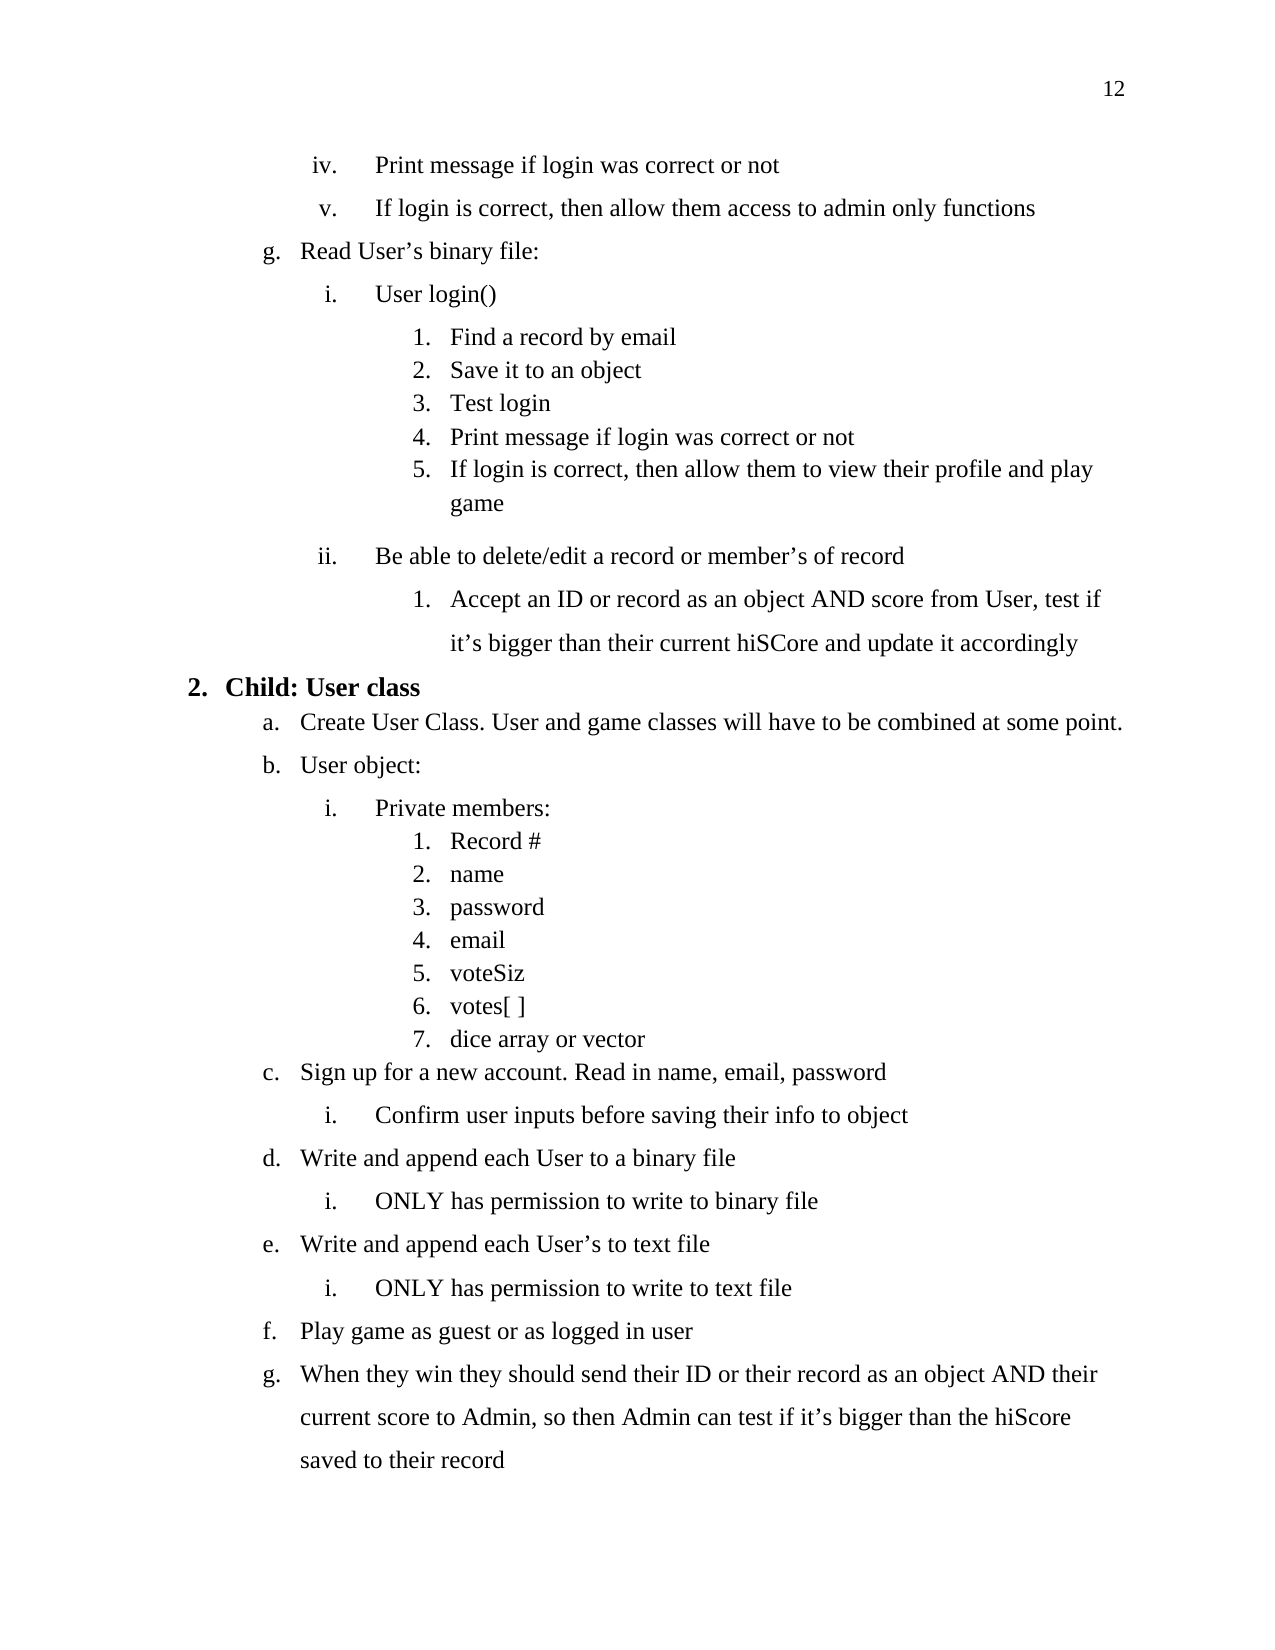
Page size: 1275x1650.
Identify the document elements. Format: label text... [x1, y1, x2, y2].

list Confirm user inputs before saving their info to object [337, 1100, 1125, 1129]
list If login is correct, then allow them to view their profile and play game [412, 454, 1125, 516]
list User login() [337, 279, 1125, 308]
list voteSiz [412, 958, 1125, 987]
list Play game as guest or as logged in user [262, 1316, 1125, 1344]
list Sign up for a new account. Read in name, email, password [262, 1057, 1125, 1086]
list ONLY has permission to write to binary file [337, 1186, 1125, 1215]
list When they win they should send their ID or their record as an object AND their current score to Admin, so then Admin can test if it’s bigger than the hiScore saved to their record [262, 1359, 1125, 1474]
list dice array or vector [412, 1024, 1125, 1053]
list Create User Class. User and game classes will have to be combined at some point. [262, 707, 1125, 735]
list Save it to an object [412, 356, 1125, 384]
list Test login [412, 388, 1125, 417]
list User object: [262, 750, 1125, 778]
list Print message if login was correct or not [337, 150, 1125, 179]
list Accept an ID or record as an object AND score from User, test if it’s bigger than their current hiSCore and update it accordingly [412, 584, 1125, 656]
list Find a record by email [412, 322, 1125, 351]
list ONLY has permission to write to text file [337, 1273, 1125, 1301]
list Child: User class [187, 671, 1125, 702]
list Read User’s binary file: [262, 236, 1125, 265]
list Write and append each User to a binary file [262, 1143, 1125, 1172]
list Record # [412, 826, 1125, 854]
list Private members: [337, 793, 1125, 822]
list password [412, 892, 1125, 921]
list Write and append each User’s to text file [262, 1229, 1125, 1258]
list Be able to delete/edit a record or member’s of record [337, 541, 1125, 570]
list name [412, 859, 1125, 888]
list If login is correct, then allow them access to admin only functions [337, 193, 1125, 222]
list votes[ ] [412, 991, 1125, 1020]
list Print message if login was correct or not [412, 422, 1125, 450]
list email [412, 925, 1125, 954]
